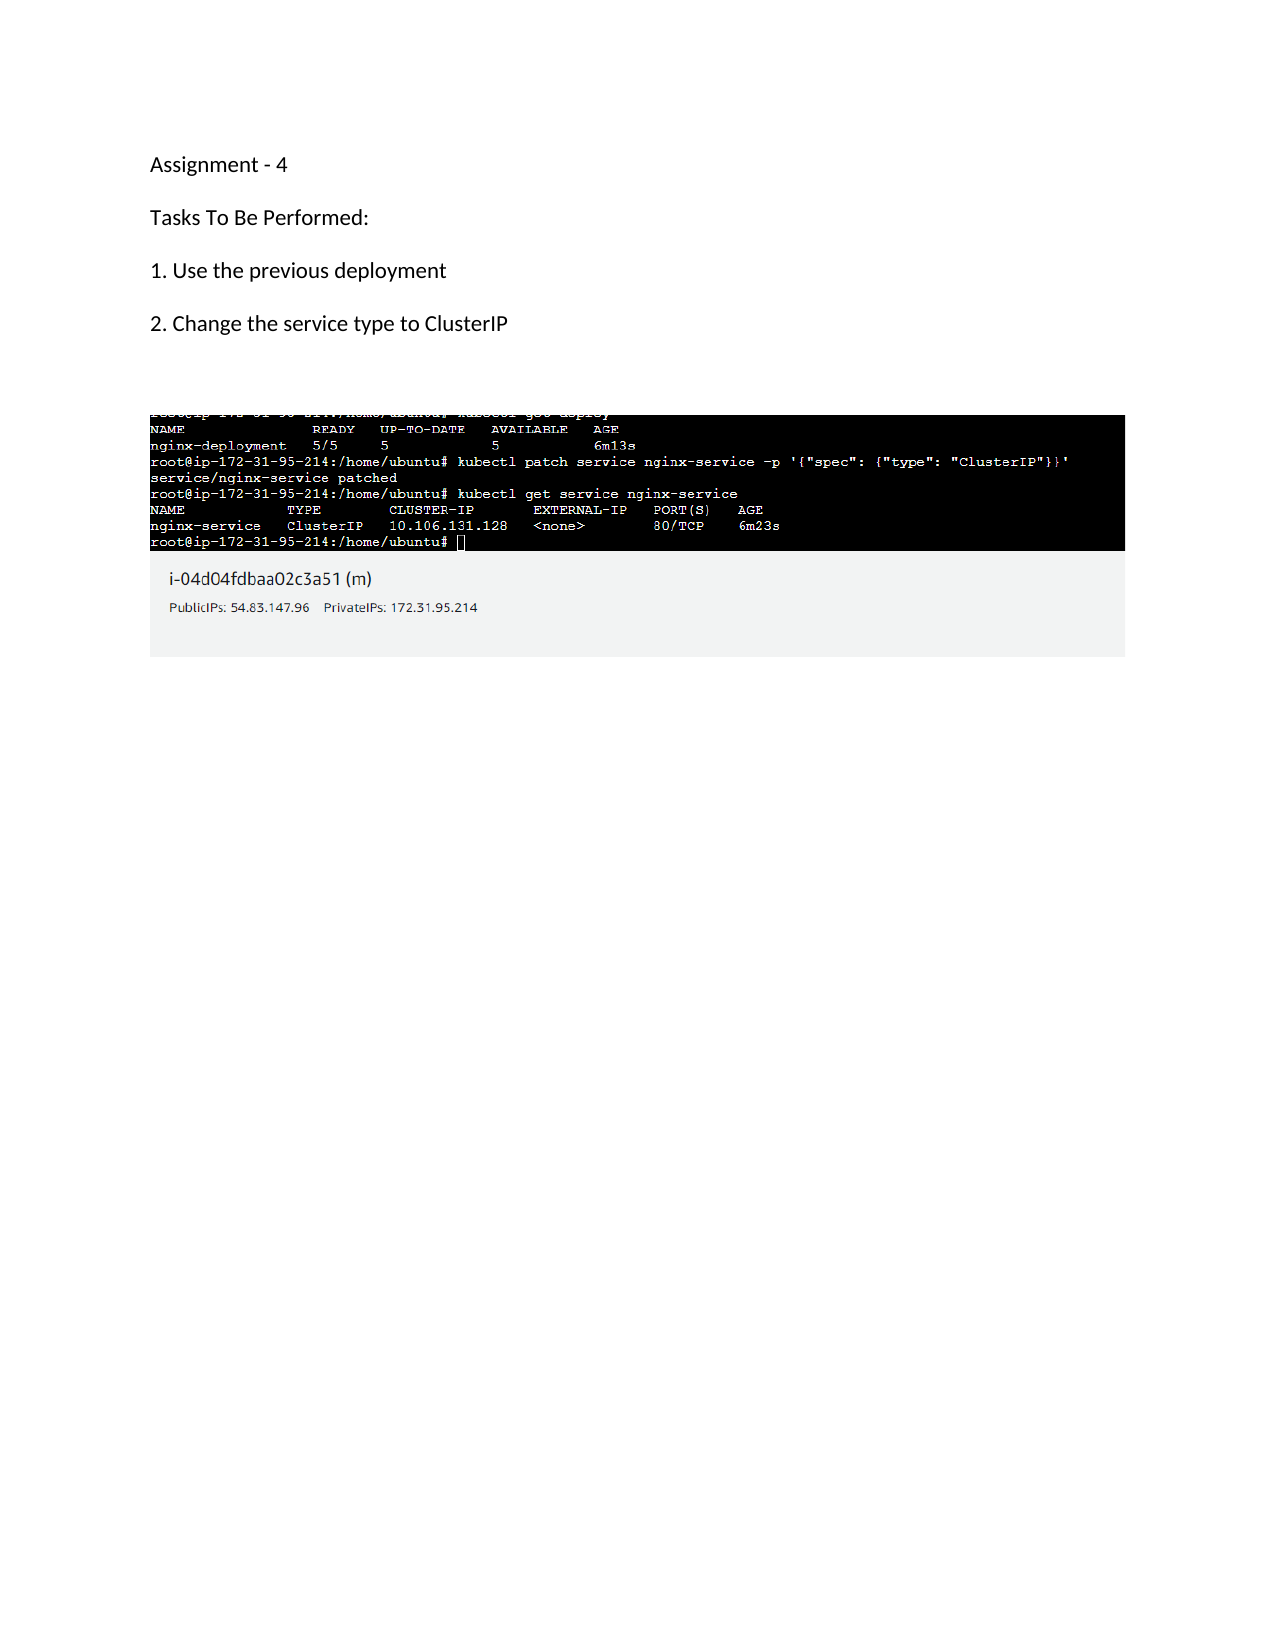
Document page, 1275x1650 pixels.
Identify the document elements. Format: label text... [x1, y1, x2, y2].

text Tasks To Be Performed: [150, 203, 1125, 231]
text 1. Use the previous deployment [150, 256, 1125, 284]
text 2. Change the service type to ClusterIP [150, 309, 1125, 337]
text Assignment - 4 [150, 150, 1125, 178]
picture [150, 415, 1125, 657]
